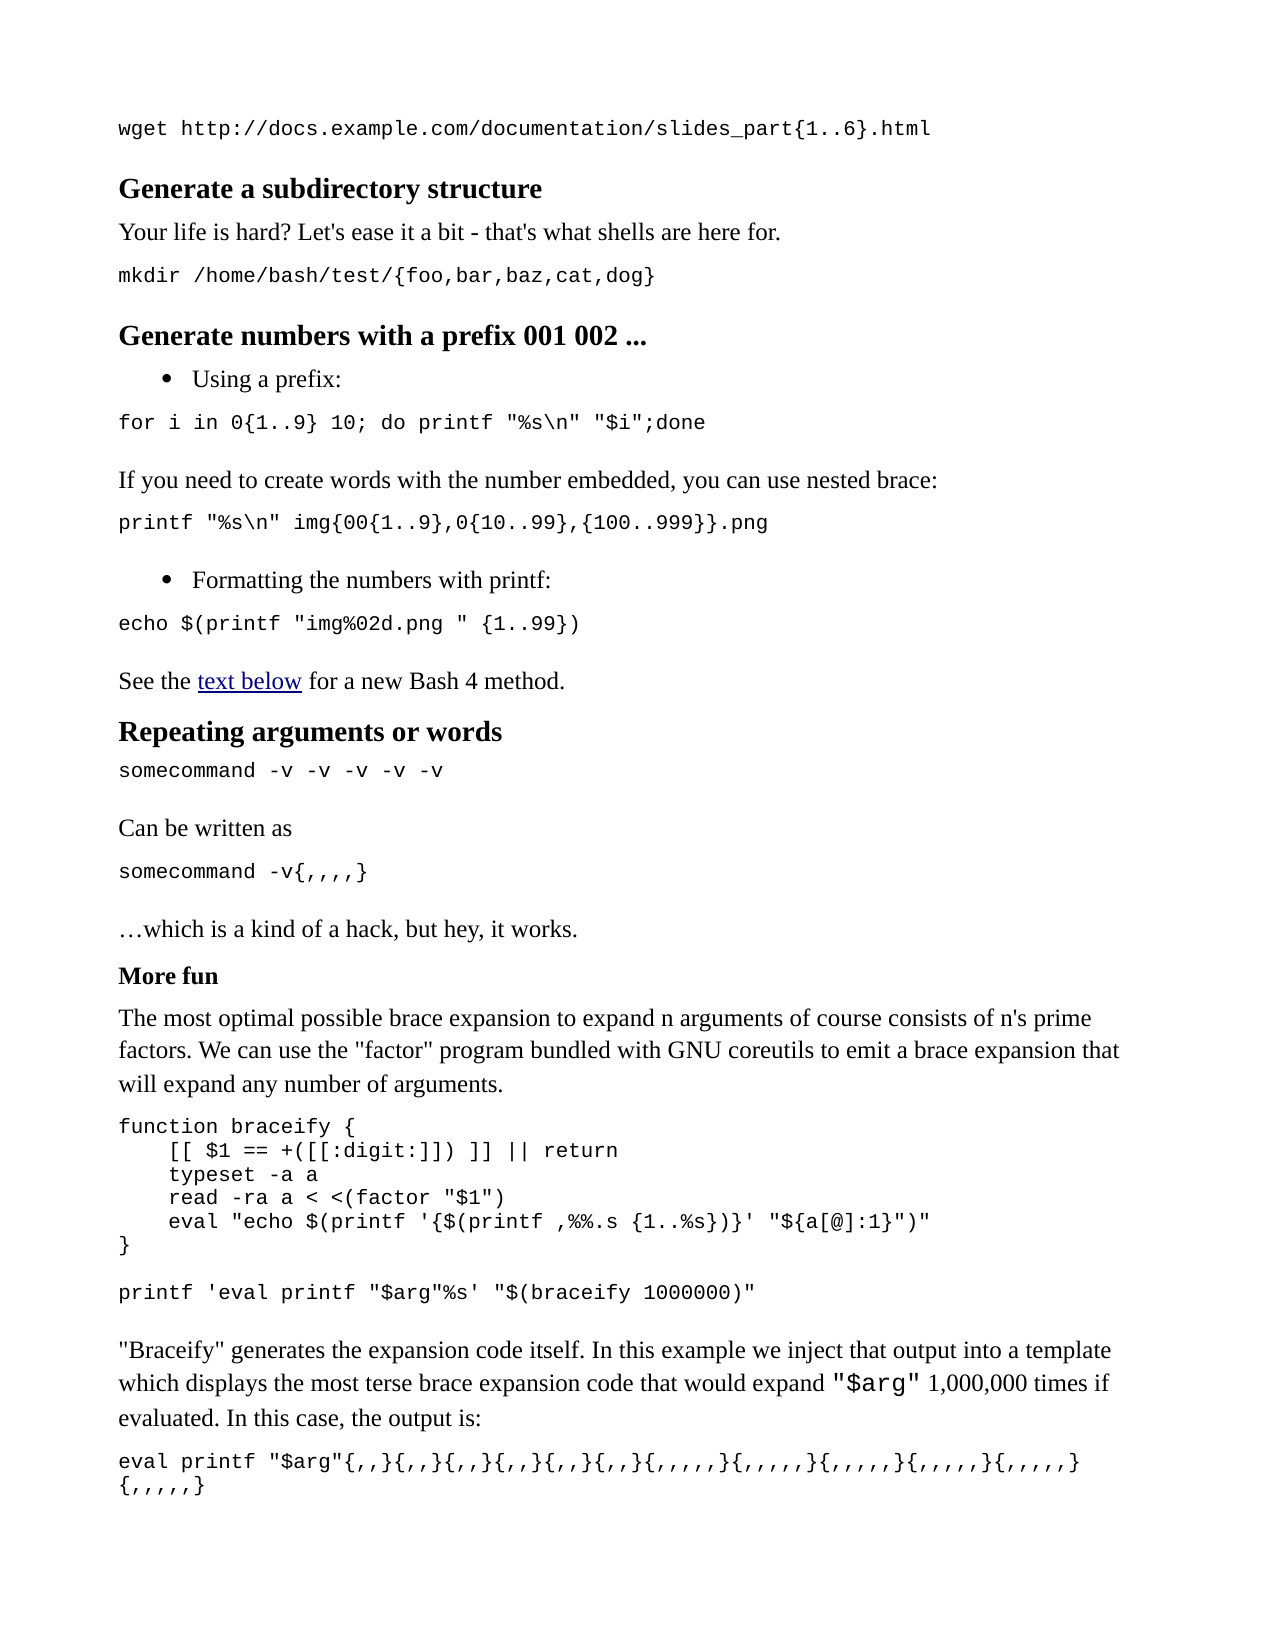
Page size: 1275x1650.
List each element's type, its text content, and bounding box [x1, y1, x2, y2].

text See the text below for a new Bash 4 method. [118, 666, 1157, 695]
text mkdir /home/bash/test/{foo,bar,baz,cat,dog} [118, 265, 1157, 288]
text [[ $1 == +([[:digit:]]) ]] || return [118, 1140, 1157, 1163]
text echo $(printf "img%02d.png " {1..99}) [118, 613, 1157, 637]
subtitle Generate a subdirectory structure [118, 171, 1157, 205]
text The most optimal possible brace expansion to expand n arguments of course consists of n's prime factors. We can use the "factor" program bundled with GNU coreutils to emit a brace expansion that will expand any number of arguments. [118, 1003, 1157, 1097]
text } [118, 1234, 1157, 1258]
text printf "%s\n" img{00{1..9},0{10..99},{100..999}}.png [118, 512, 1157, 536]
subtitle More fun [118, 961, 1157, 990]
text Your life is hard? Let's ease it a bit - that's what shells are here for. [118, 217, 1157, 246]
text read -ra a < <(factor "$1") [118, 1187, 1157, 1211]
text eval "echo $(printf '{$(printf ,%%.s {1..%s})}' "${a[@]:1}")" [118, 1211, 1157, 1234]
text If you need to create words with the number embedded, you can use nested brace: [118, 465, 1157, 493]
list Using a prefix: [162, 364, 1157, 393]
text typeset -a a [118, 1163, 1157, 1187]
text for i in 0{1..9} 10; do printf "%s\n" "$i";done [118, 412, 1157, 435]
text somecommand -v{,,,,} [118, 861, 1157, 884]
text somecommand -v -v -v -v -v [118, 760, 1157, 783]
text Can be written as [118, 813, 1157, 842]
subtitle Repeating arguments or words [118, 714, 1157, 747]
text …which is a kind of a hack, but hey, it works. [118, 914, 1157, 942]
list Formatting the numbers with printf: [162, 566, 1157, 594]
text "Braceify" generates the expansion code itself. In this example we inject that output into a template which displays the most terse brace expansion code that would expand "$arg" 1,000,000 times if evaluated. In this case, the output is: [118, 1335, 1157, 1432]
text eval printf "$arg"{,,}{,,}{,,}{,,}{,,}{,,}{,,,,,}{,,,,,}{,,,,,}{,,,,,}{,,,,,}{,,,,,} [118, 1451, 1157, 1498]
text function braceify { [118, 1116, 1157, 1140]
subtitle Generate numbers with a prefix 001 002 ... [118, 318, 1157, 352]
text wget http://docs.example.com/documentation/slides_part{1..6}.html [118, 118, 1157, 142]
text printf 'eval printf "$arg"%s' "$(braceify 1000000)" [118, 1282, 1157, 1305]
